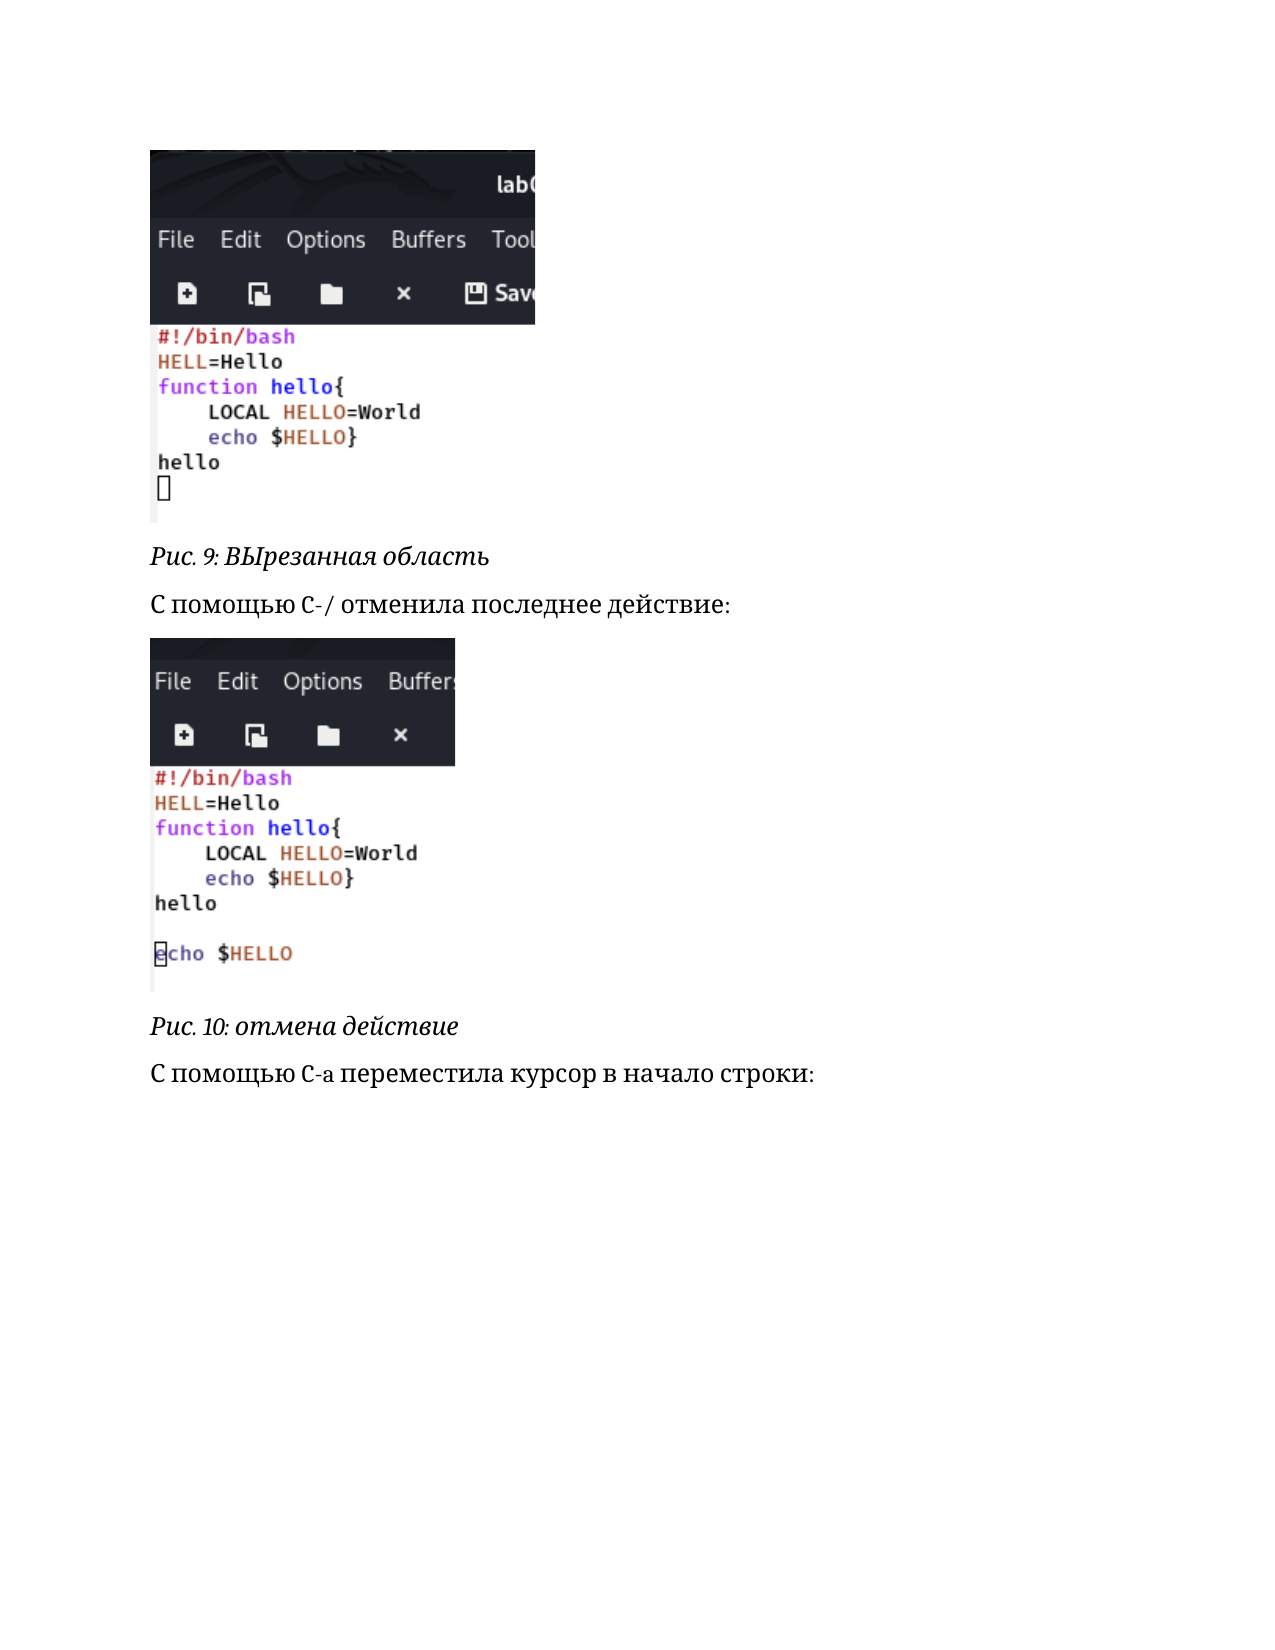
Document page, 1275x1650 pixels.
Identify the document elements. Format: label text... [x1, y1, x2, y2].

text Рис. 9: ВЫрезанная область [150, 543, 1125, 572]
text Рис. 10: отмена действие [150, 1013, 1125, 1042]
picture [150, 150, 536, 523]
text С помощью C-a переместила курсор в начало строки: [150, 1060, 1125, 1089]
picture [150, 638, 456, 992]
text С помощью C-/ отменила последнее действие: [150, 591, 1125, 619]
